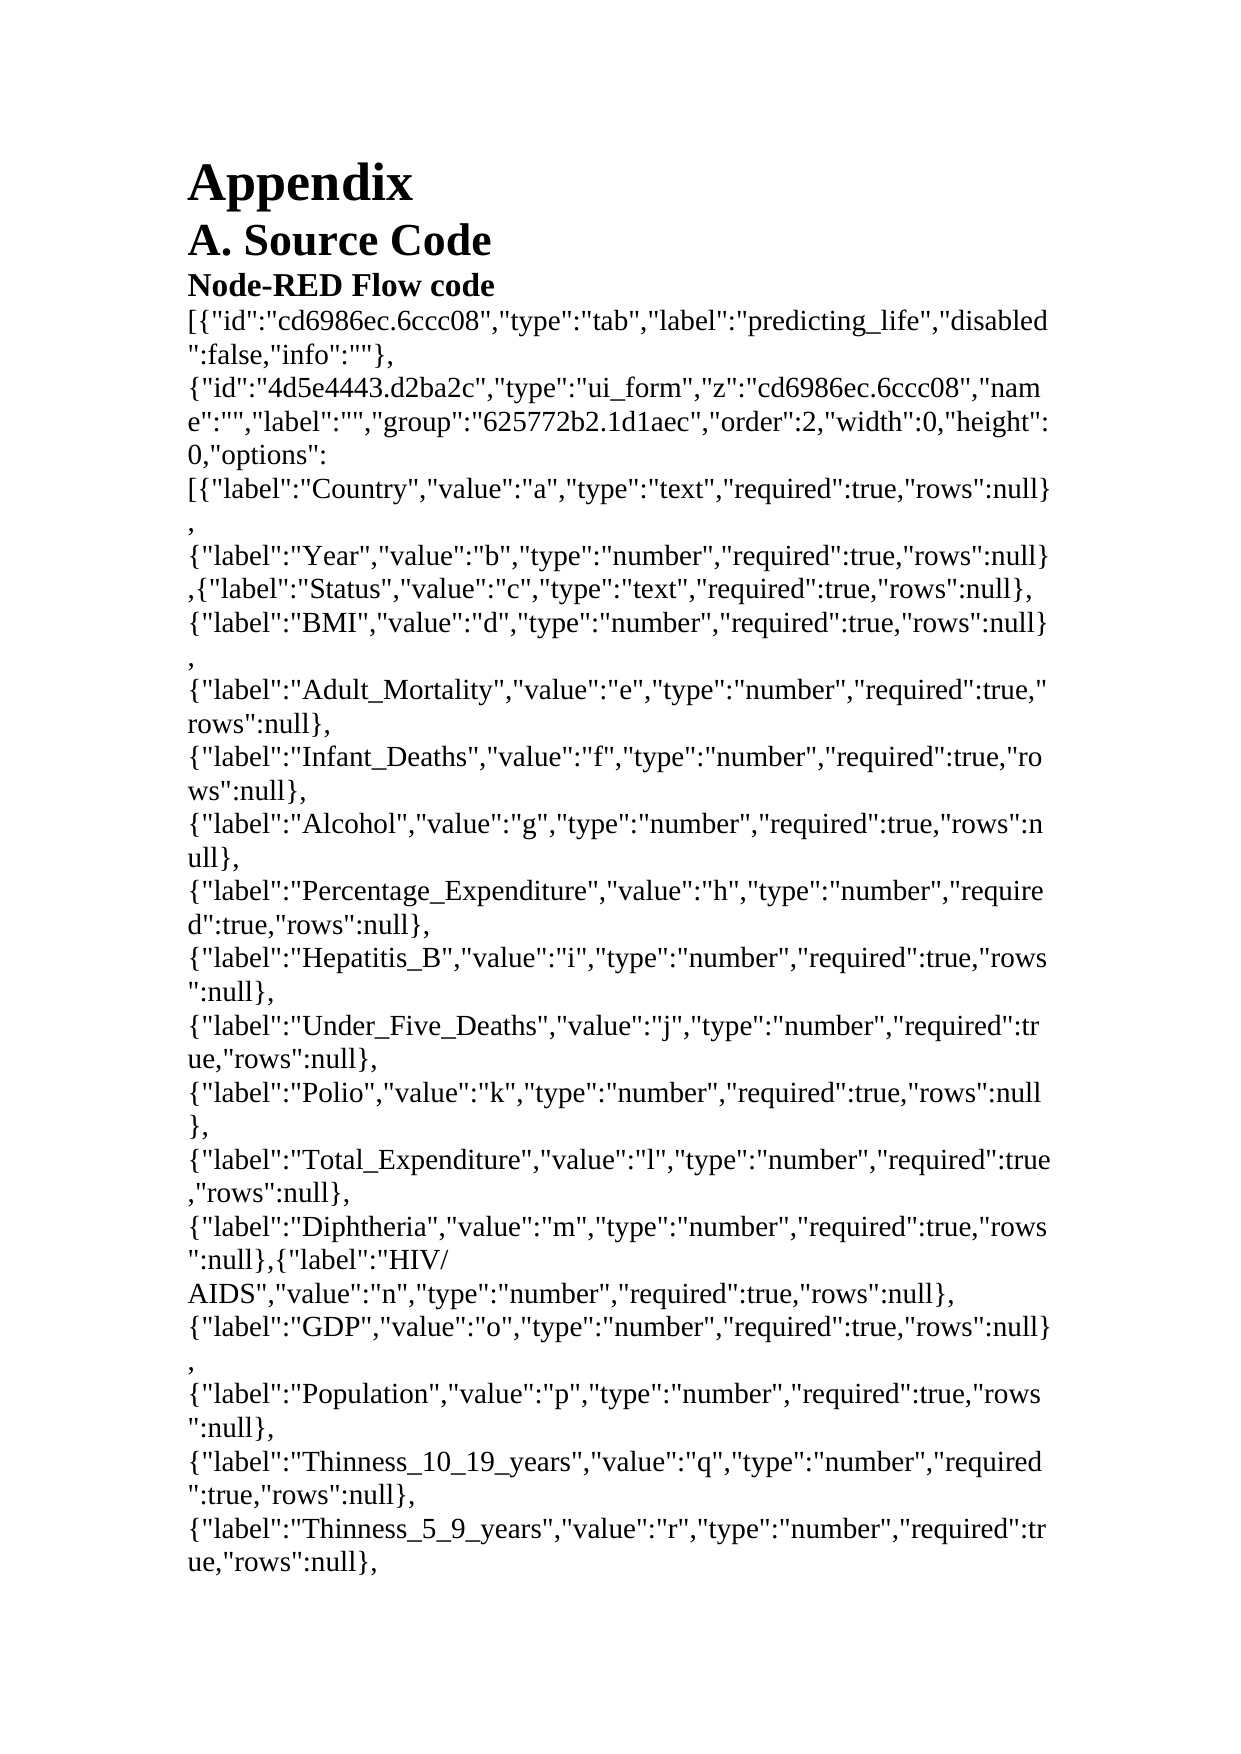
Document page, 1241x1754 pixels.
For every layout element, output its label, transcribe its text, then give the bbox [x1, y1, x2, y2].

text Appendix [187, 150, 1053, 212]
text Node-RED Flow code [187, 265, 1053, 303]
text A. Source Code [187, 212, 1053, 265]
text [187, 303, 1053, 1578]
